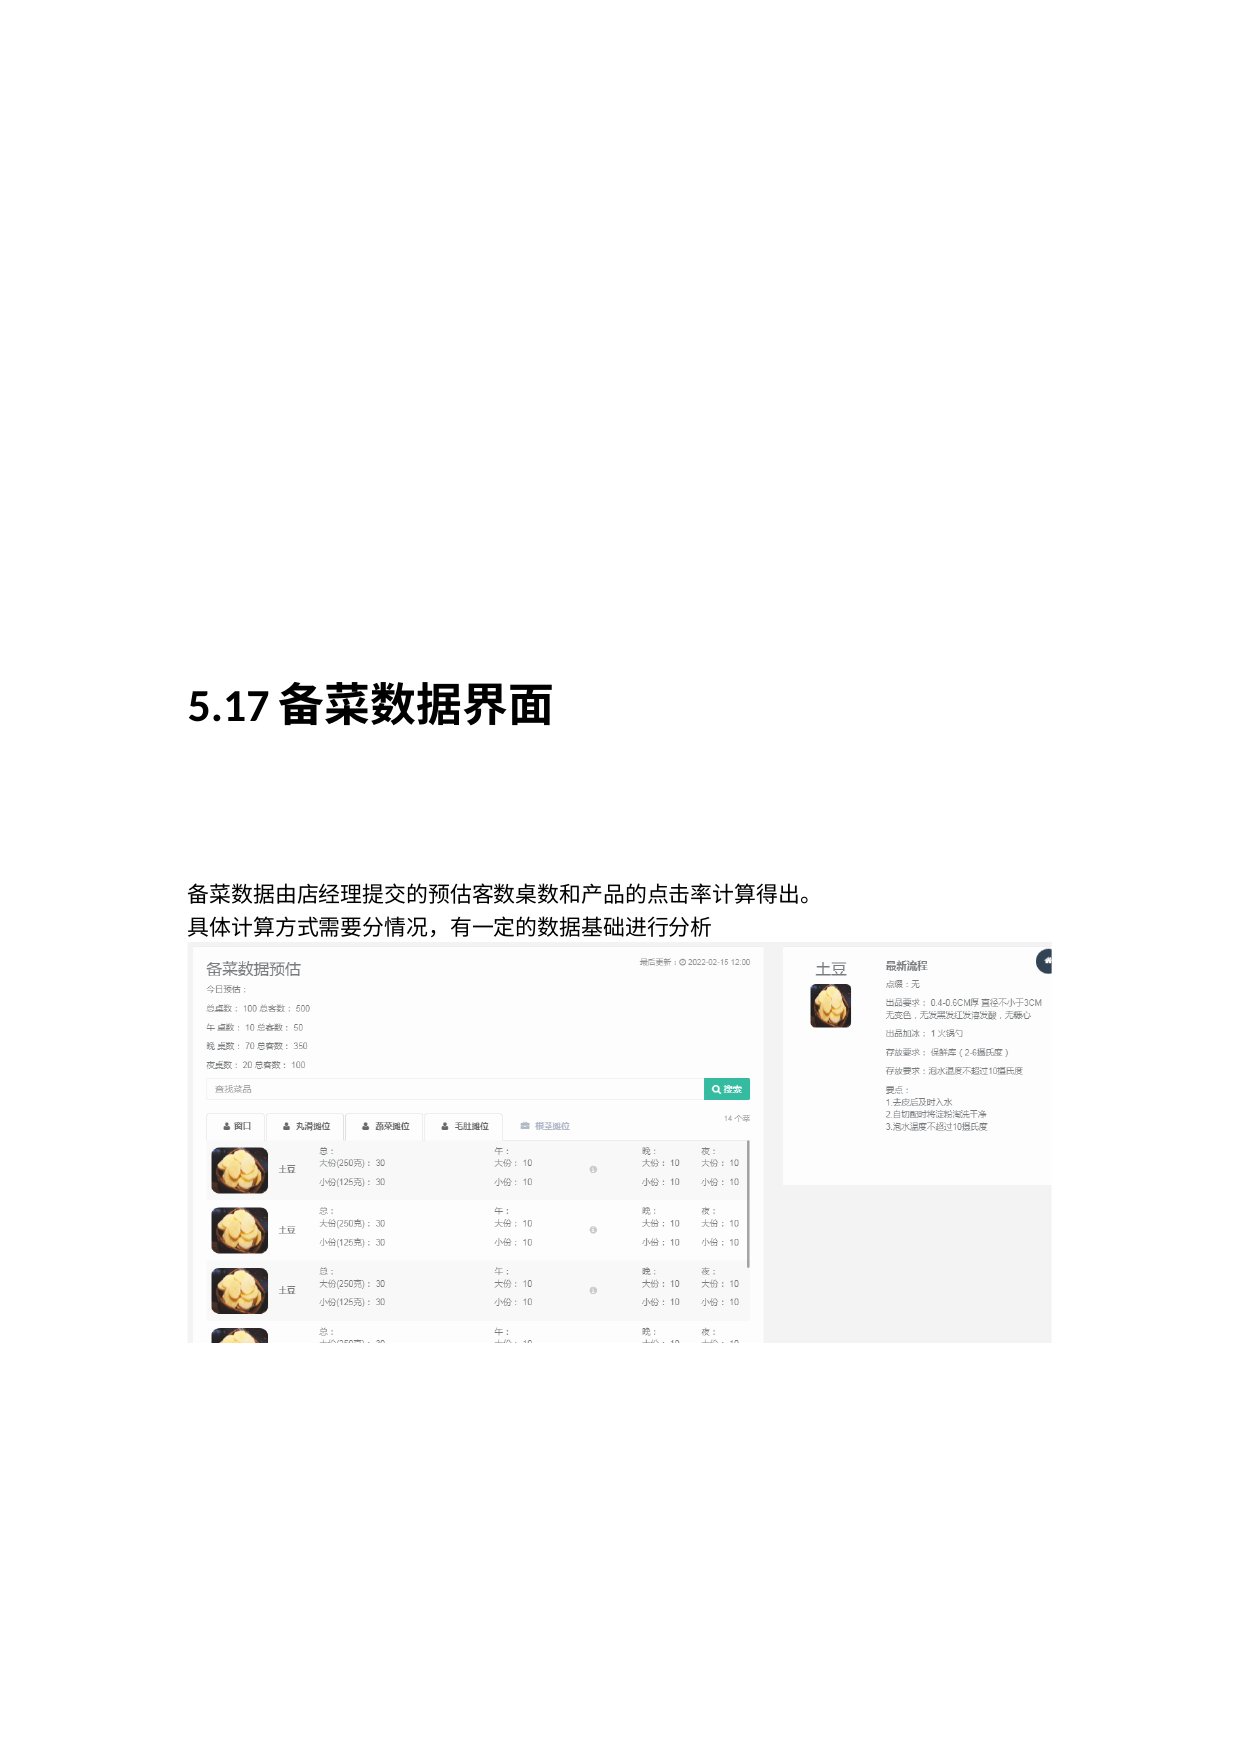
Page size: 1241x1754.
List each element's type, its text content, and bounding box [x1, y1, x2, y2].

picture [187, 942, 1052, 1343]
subtitle 5.17备菜数据界面 [187, 652, 1053, 750]
text 备菜数据由店经理提交的预估客数桌数和产品的点击率计算得出。 [187, 877, 1053, 909]
text 具体计算方式需要分情况，有一定的数据基础进行分析 [187, 909, 1053, 942]
